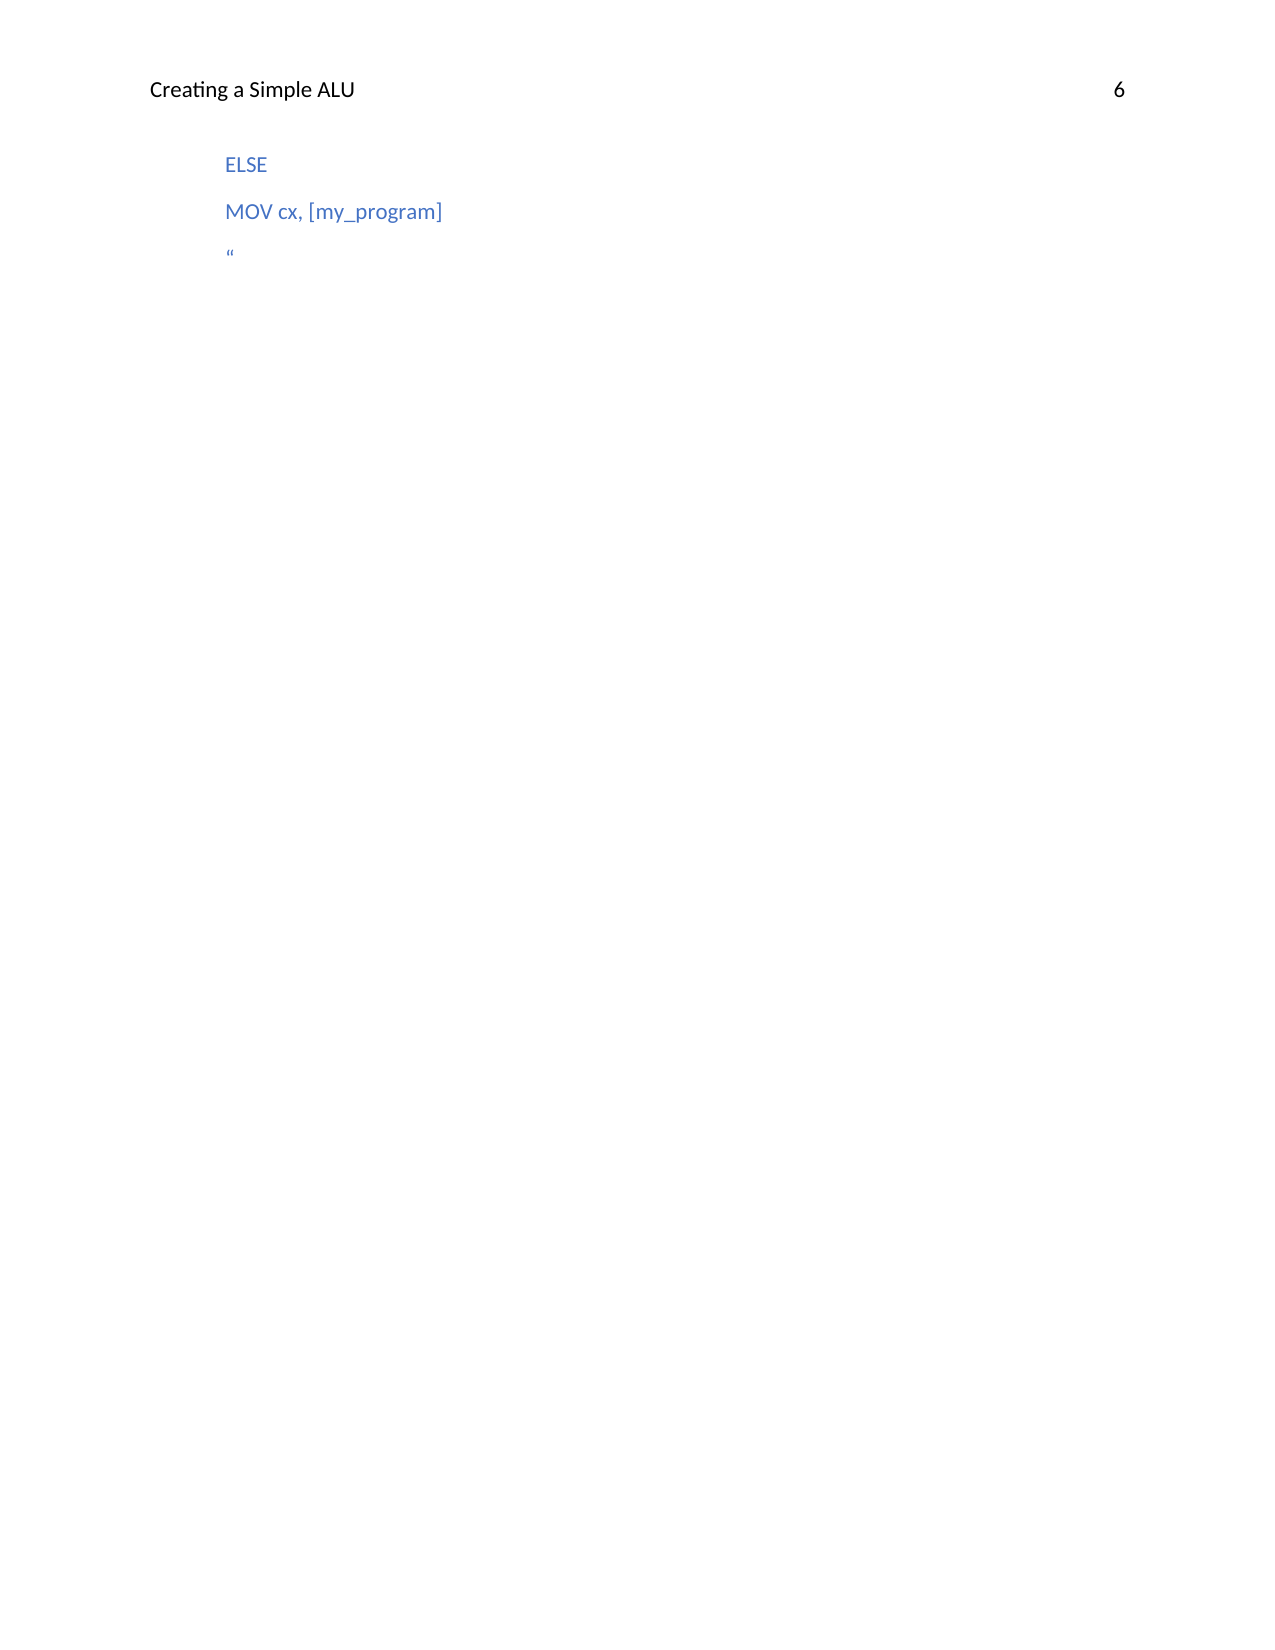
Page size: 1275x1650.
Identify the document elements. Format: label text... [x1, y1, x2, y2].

text MOV cx, [my_program] [225, 197, 1125, 225]
text “ [225, 244, 1125, 272]
text ELSE [225, 150, 1125, 178]
